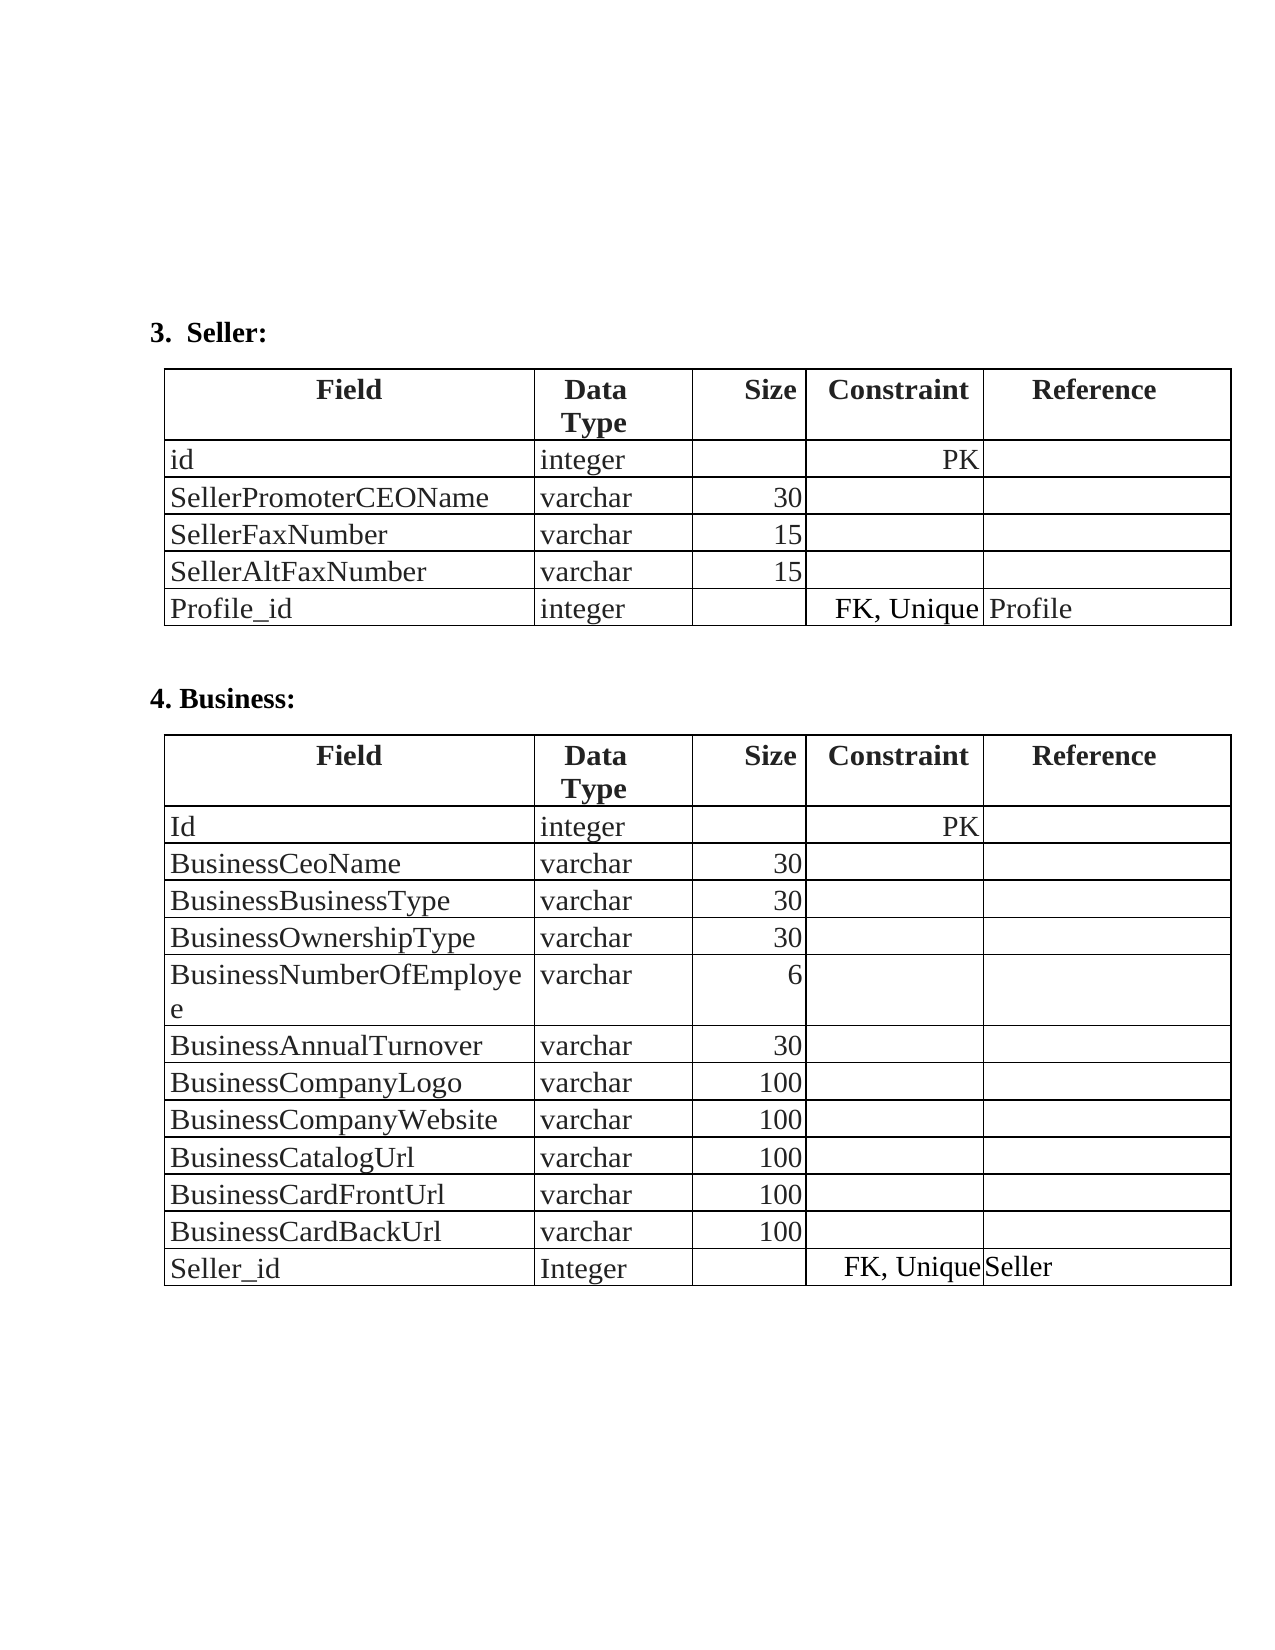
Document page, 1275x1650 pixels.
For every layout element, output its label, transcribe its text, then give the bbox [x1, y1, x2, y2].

table_cell 30 [693, 918, 805, 954]
table_cell Integer [535, 1249, 692, 1285]
table_cell [807, 552, 983, 588]
table_cell [984, 478, 1230, 513]
table_cell varchar [535, 478, 692, 513]
table_cell varchar [535, 1063, 692, 1099]
table_cell [984, 881, 1230, 917]
text 4. Business: [150, 681, 1125, 715]
table_cell [984, 1101, 1230, 1136]
table_cell BusinessCardFrontUrl [165, 1175, 534, 1210]
table_cell Profile_id [165, 589, 534, 625]
table_cell PK [807, 807, 983, 842]
table_cell [807, 844, 983, 879]
table_cell [807, 955, 983, 1024]
table_header Data Type [535, 370, 692, 439]
table_cell id [165, 441, 534, 476]
text 3. Seller: [150, 315, 1125, 349]
table_cell varchar [535, 918, 692, 954]
table_cell [984, 955, 1230, 1024]
table_cell Id [165, 807, 534, 842]
table_cell varchar [535, 1138, 692, 1173]
table_cell 100 [693, 1175, 805, 1210]
table_header Field [165, 736, 534, 805]
table_cell BusinessAnnualTurnover [165, 1026, 534, 1062]
table_cell [984, 441, 1230, 476]
table_cell [984, 552, 1230, 588]
table_cell [807, 1175, 983, 1210]
table_cell 100 [693, 1101, 805, 1136]
table_cell Profile [984, 589, 1230, 625]
table_cell varchar [535, 515, 692, 550]
table_cell 6 [693, 955, 805, 1024]
table_cell varchar [535, 1026, 692, 1062]
table_cell [807, 881, 983, 917]
table_cell [693, 807, 805, 842]
table_cell [984, 807, 1230, 842]
table_cell [984, 1138, 1230, 1173]
table_cell [807, 515, 983, 550]
table_cell 100 [693, 1138, 805, 1173]
table_cell varchar [535, 552, 692, 588]
table_cell [984, 1212, 1230, 1248]
table_cell integer [535, 589, 692, 625]
table_cell BusinessCompanyLogo [165, 1063, 534, 1099]
table_header Data Type [535, 736, 692, 805]
table_header Reference [984, 736, 1230, 805]
table_cell FK, Unique [807, 589, 983, 625]
table_cell integer [535, 441, 692, 476]
table_cell BusinessNumberOfEmployee [165, 955, 534, 1024]
table_cell varchar [535, 881, 692, 917]
table_cell [984, 844, 1230, 879]
table_cell 30 [693, 881, 805, 917]
table_header Size [693, 370, 805, 439]
table_cell BusinessCompanyWebsite [165, 1101, 534, 1136]
table_cell varchar [535, 955, 692, 1024]
table_header Field [165, 370, 534, 439]
table_cell Seller [984, 1249, 1230, 1285]
table_cell varchar [535, 1212, 692, 1248]
table_cell SellerPromoterCEOName [165, 478, 534, 513]
table_cell [807, 1212, 983, 1248]
table_cell [807, 1138, 983, 1173]
table_header Reference [984, 370, 1230, 439]
table_cell varchar [535, 1101, 692, 1136]
table_cell [984, 515, 1230, 550]
table_cell [807, 1101, 983, 1136]
table_cell [693, 589, 805, 625]
table_cell BusinessBusinessType [165, 881, 534, 917]
table_cell SellerFaxNumber [165, 515, 534, 550]
table_cell [807, 1026, 983, 1062]
table_cell [807, 918, 983, 954]
table_cell [807, 478, 983, 513]
table_header Constraint [807, 370, 983, 439]
table_cell varchar [535, 844, 692, 879]
table_cell [984, 1175, 1230, 1210]
table_header Constraint [807, 736, 983, 805]
table_cell [693, 441, 805, 476]
table_cell SellerAltFaxNumber [165, 552, 534, 588]
table_header Size [693, 736, 805, 805]
table_cell 100 [693, 1063, 805, 1099]
table_cell 30 [693, 478, 805, 513]
table_cell [693, 1249, 805, 1285]
table_cell FK, Unique [807, 1249, 983, 1285]
table_cell 30 [693, 844, 805, 879]
table_cell [984, 918, 1230, 954]
table_cell Seller_id [165, 1249, 534, 1285]
table_cell [984, 1026, 1230, 1062]
table_cell BusinessCatalogUrl [165, 1138, 534, 1173]
table_cell BusinessCardBackUrl [165, 1212, 534, 1248]
table_cell integer [535, 807, 692, 842]
table_cell BusinessOwnershipType [165, 918, 534, 954]
table_cell [807, 1063, 983, 1099]
table_cell varchar [535, 1175, 692, 1210]
table_cell 30 [693, 1026, 805, 1062]
table_cell BusinessCeoName [165, 844, 534, 879]
table_cell 100 [693, 1212, 805, 1248]
table_cell [984, 1063, 1230, 1099]
table_cell 15 [693, 552, 805, 588]
table_cell PK [807, 441, 983, 476]
table_cell 15 [693, 515, 805, 550]
